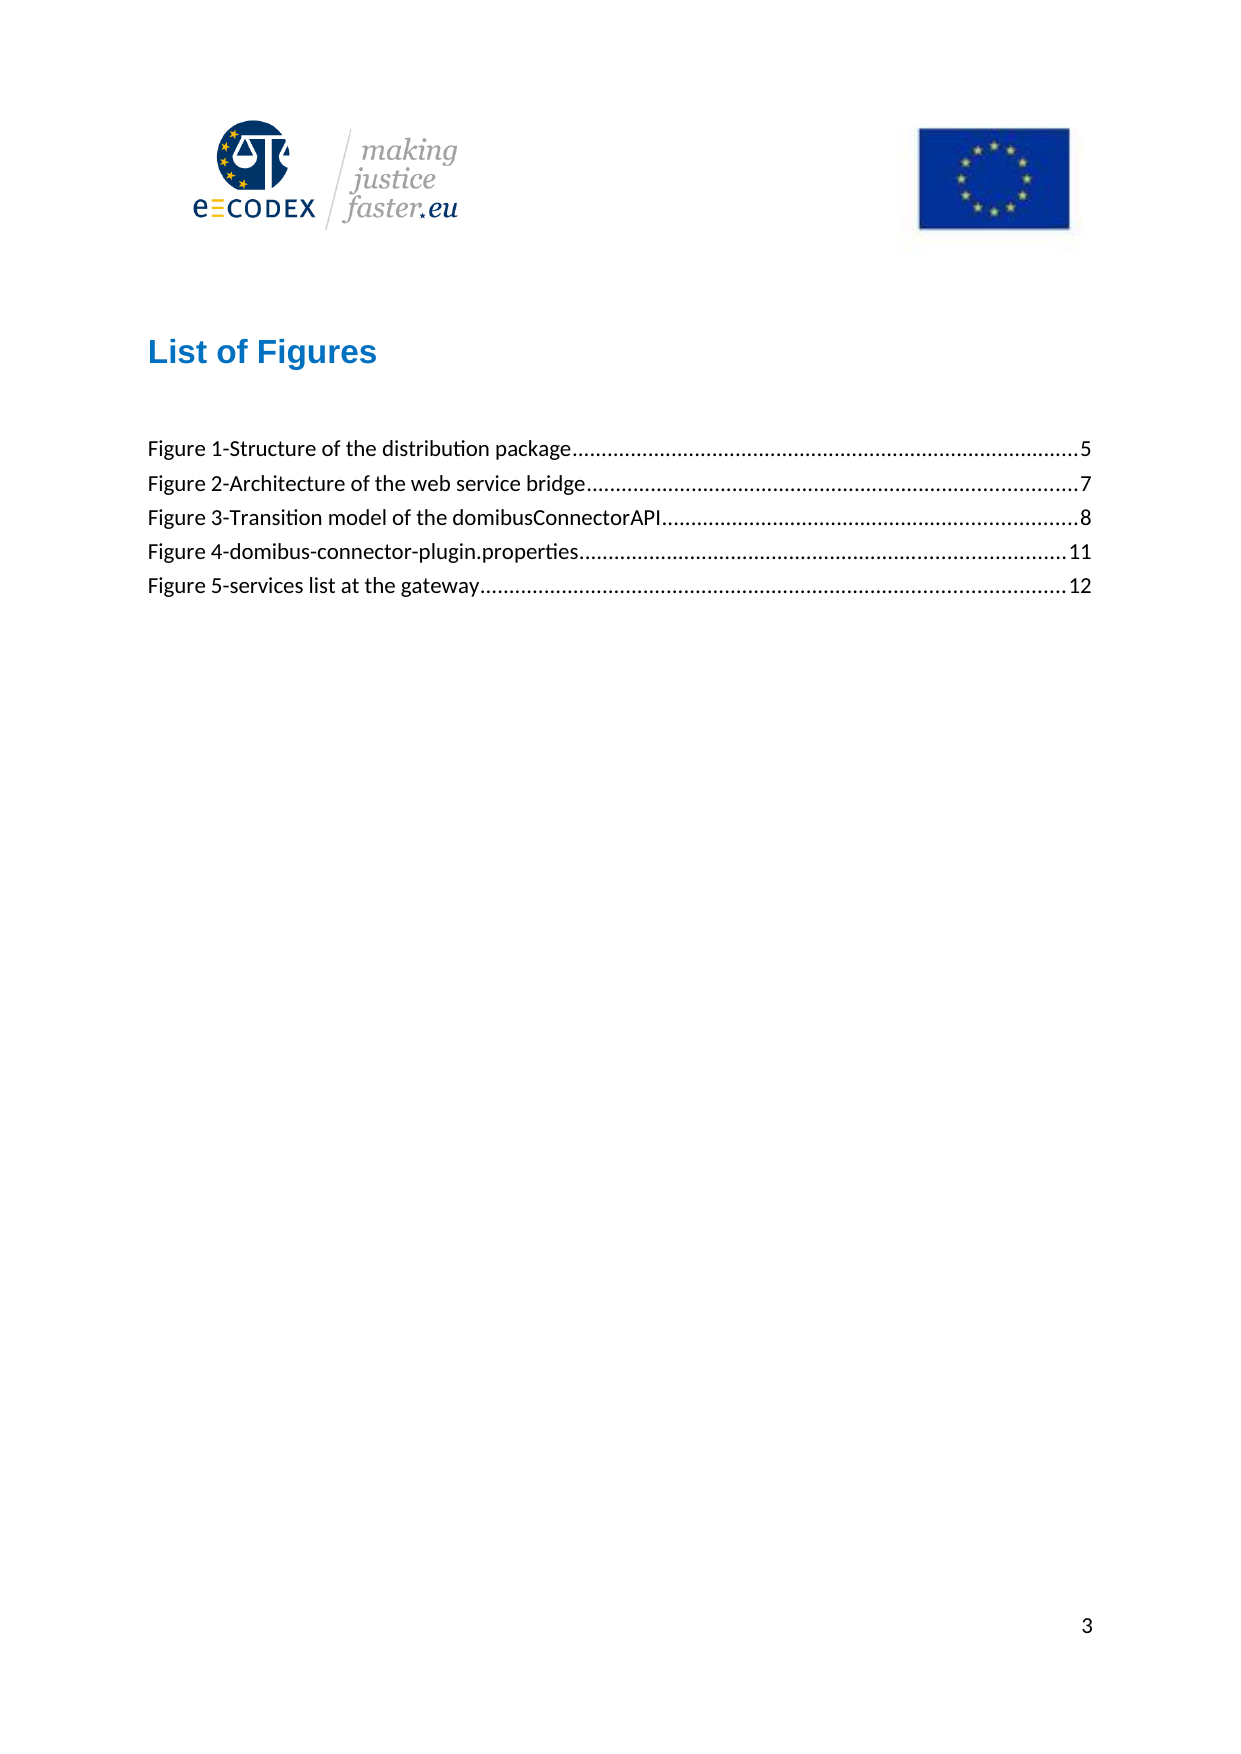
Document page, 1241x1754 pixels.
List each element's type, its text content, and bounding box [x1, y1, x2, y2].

picture [147, 73, 503, 277]
subtitle List of Figures [148, 332, 1092, 371]
text Figure 1-Structure of the distribution package 5 [148, 434, 1092, 462]
text Figure 3-Transition model of the domibusConnectorAPI 8 [148, 503, 1092, 531]
text Figure 4-domibus-connector-plugin.properties 11 [148, 537, 1092, 565]
picture [897, 98, 1093, 277]
text Figure 5-services list at the gateway 12 [148, 571, 1092, 599]
text Figure 2-Architecture of the web service bridge 7 [148, 469, 1092, 497]
